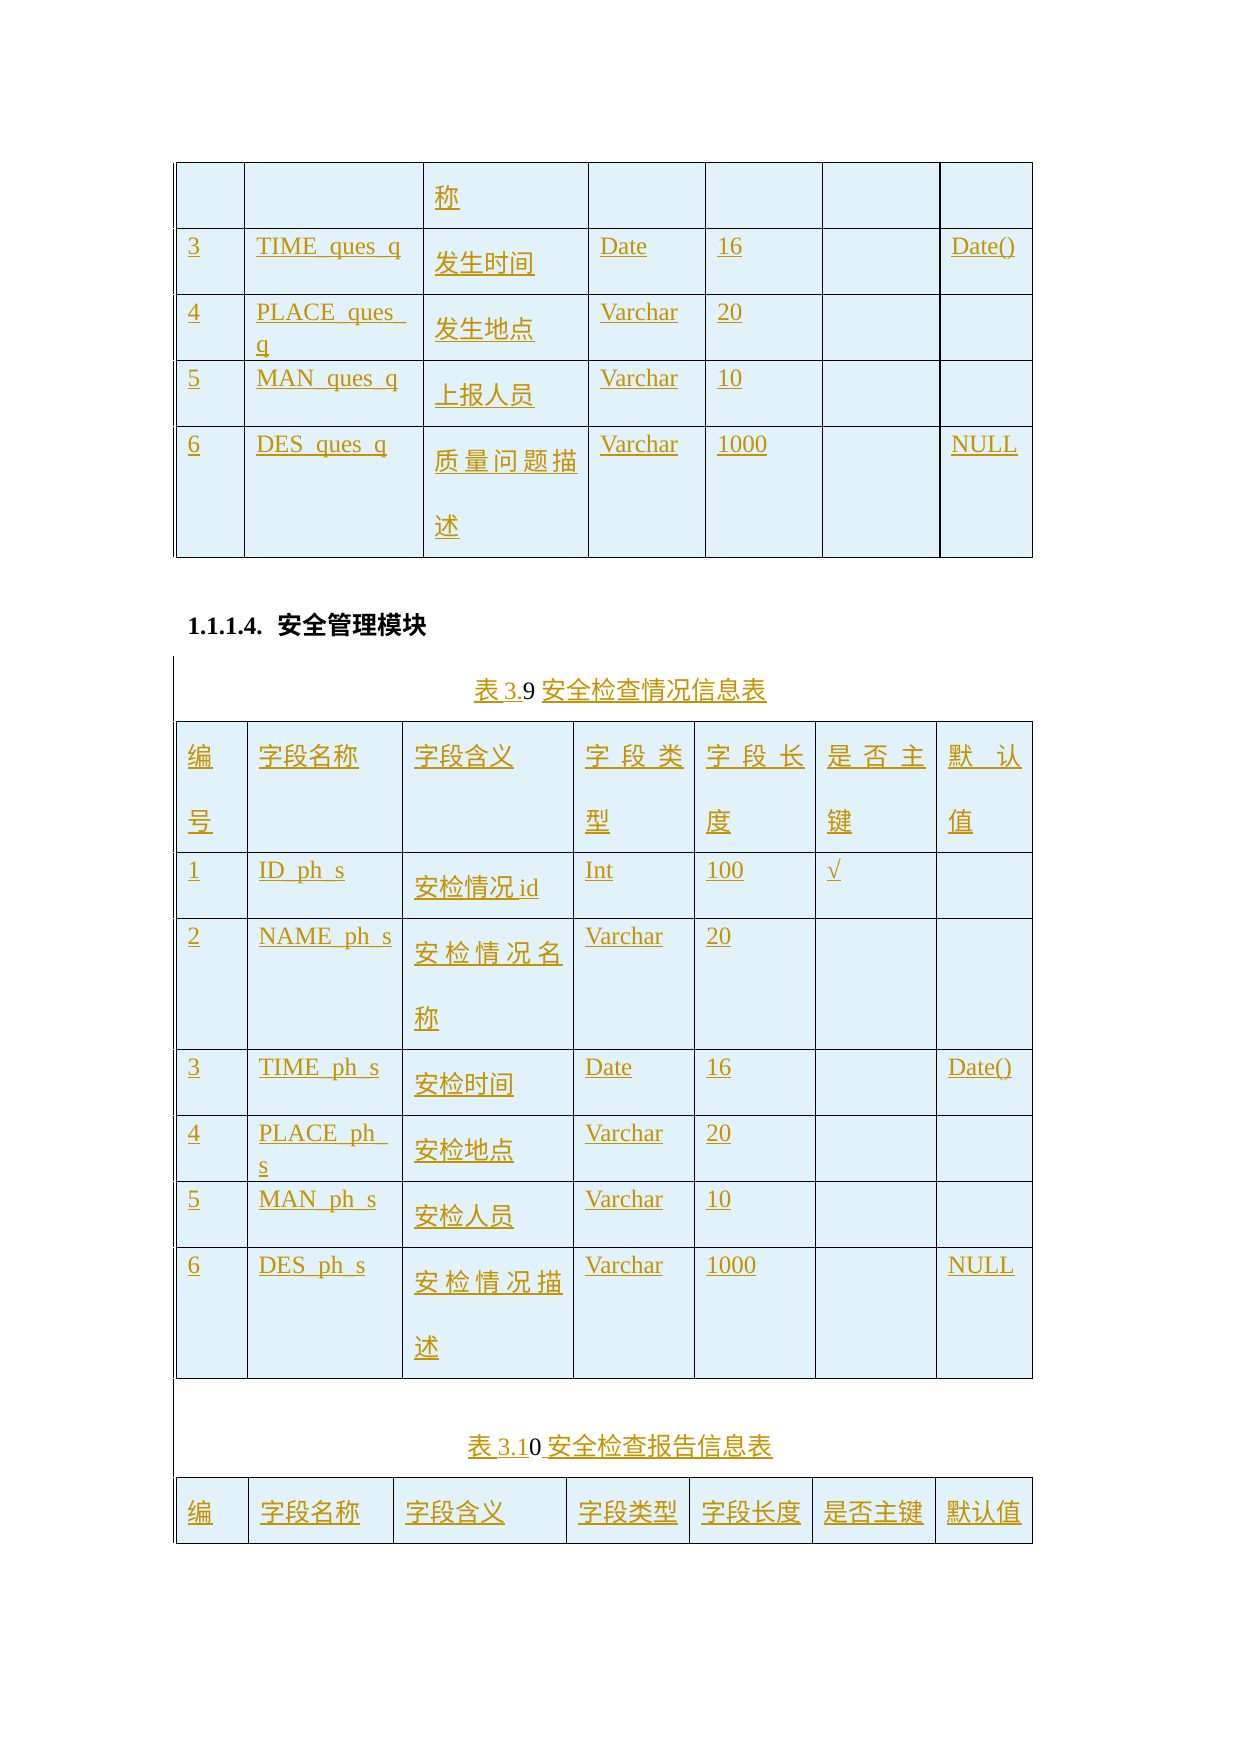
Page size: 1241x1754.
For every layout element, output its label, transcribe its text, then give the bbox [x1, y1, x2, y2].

subtitle 安全管理模块 [187, 591, 1053, 656]
text 0 [187, 1412, 1053, 1477]
text 9 [187, 656, 1053, 721]
